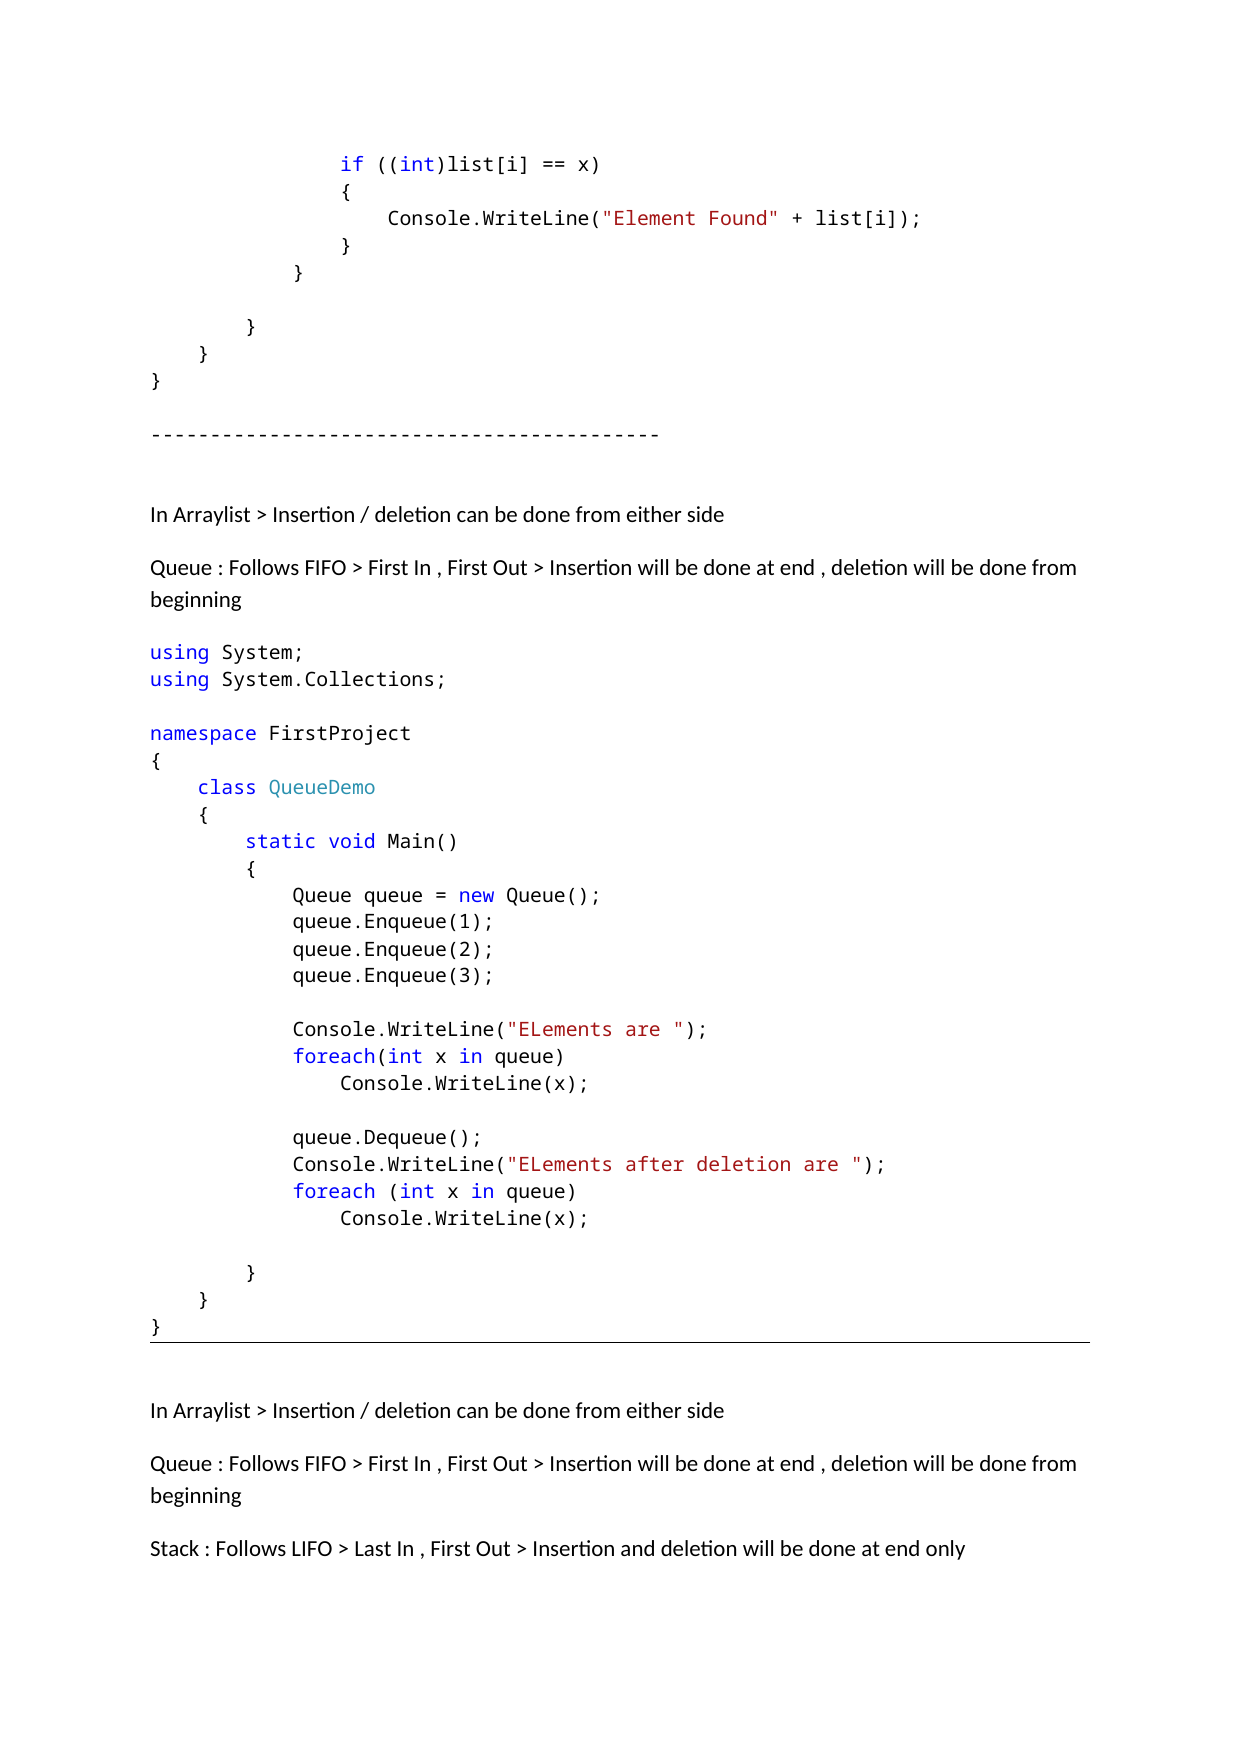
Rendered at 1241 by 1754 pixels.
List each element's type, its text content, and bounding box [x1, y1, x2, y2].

text } [150, 312, 1090, 339]
text In Arraylist > Insertion / deletion can be done from either side [150, 1396, 1090, 1424]
text static void Main() [150, 827, 1090, 854]
text Console.WriteLine("Element Found" + list[i]); [150, 204, 1090, 231]
text } [150, 366, 1090, 393]
text if ((int)list[i] == x) [150, 150, 1090, 177]
text Console.WriteLine(x); [150, 1204, 1090, 1232]
text { [150, 854, 1090, 881]
text } [150, 231, 1090, 258]
text { [150, 746, 1090, 773]
text Console.WriteLine("ELements are "); [150, 1016, 1090, 1043]
text } [150, 258, 1090, 285]
text In Arraylist > Insertion / deletion can be done from either side [150, 500, 1090, 528]
text using System; [150, 638, 1090, 665]
text { [150, 800, 1090, 827]
text class QueueDemo [150, 773, 1090, 800]
text foreach(int x in queue) [150, 1043, 1090, 1070]
text { [150, 177, 1090, 204]
text } [150, 1258, 1090, 1286]
text queue.Enqueue(1); [150, 908, 1090, 935]
text } [150, 1286, 1090, 1312]
text queue.Enqueue(2); [150, 935, 1090, 962]
text Console.WriteLine("ELements after deletion are "); [150, 1151, 1090, 1178]
text } [150, 339, 1090, 366]
text queue.Enqueue(3); [150, 962, 1090, 989]
text Console.WriteLine(x); [150, 1070, 1090, 1097]
text Queue : Follows FIFO > First In , First Out > Insertion will be done at end , deletion will be done from beginning [150, 553, 1090, 613]
text Queue queue = new Queue(); [150, 881, 1090, 908]
text } [150, 1312, 1090, 1342]
text Stack : Follows LIFO > Last In , First Out > Insertion and deletion will be done at end only [150, 1534, 1090, 1562]
text namespace FirstProject [150, 719, 1090, 746]
text using System.Collections; [150, 665, 1090, 692]
text Queue : Follows FIFO > First In , First Out > Insertion will be done at end , deletion will be done from beginning [150, 1449, 1090, 1509]
text foreach (int x in queue) [150, 1178, 1090, 1204]
text ------------------------------------------- [150, 420, 1090, 447]
text queue.Dequeue(); [150, 1124, 1090, 1151]
